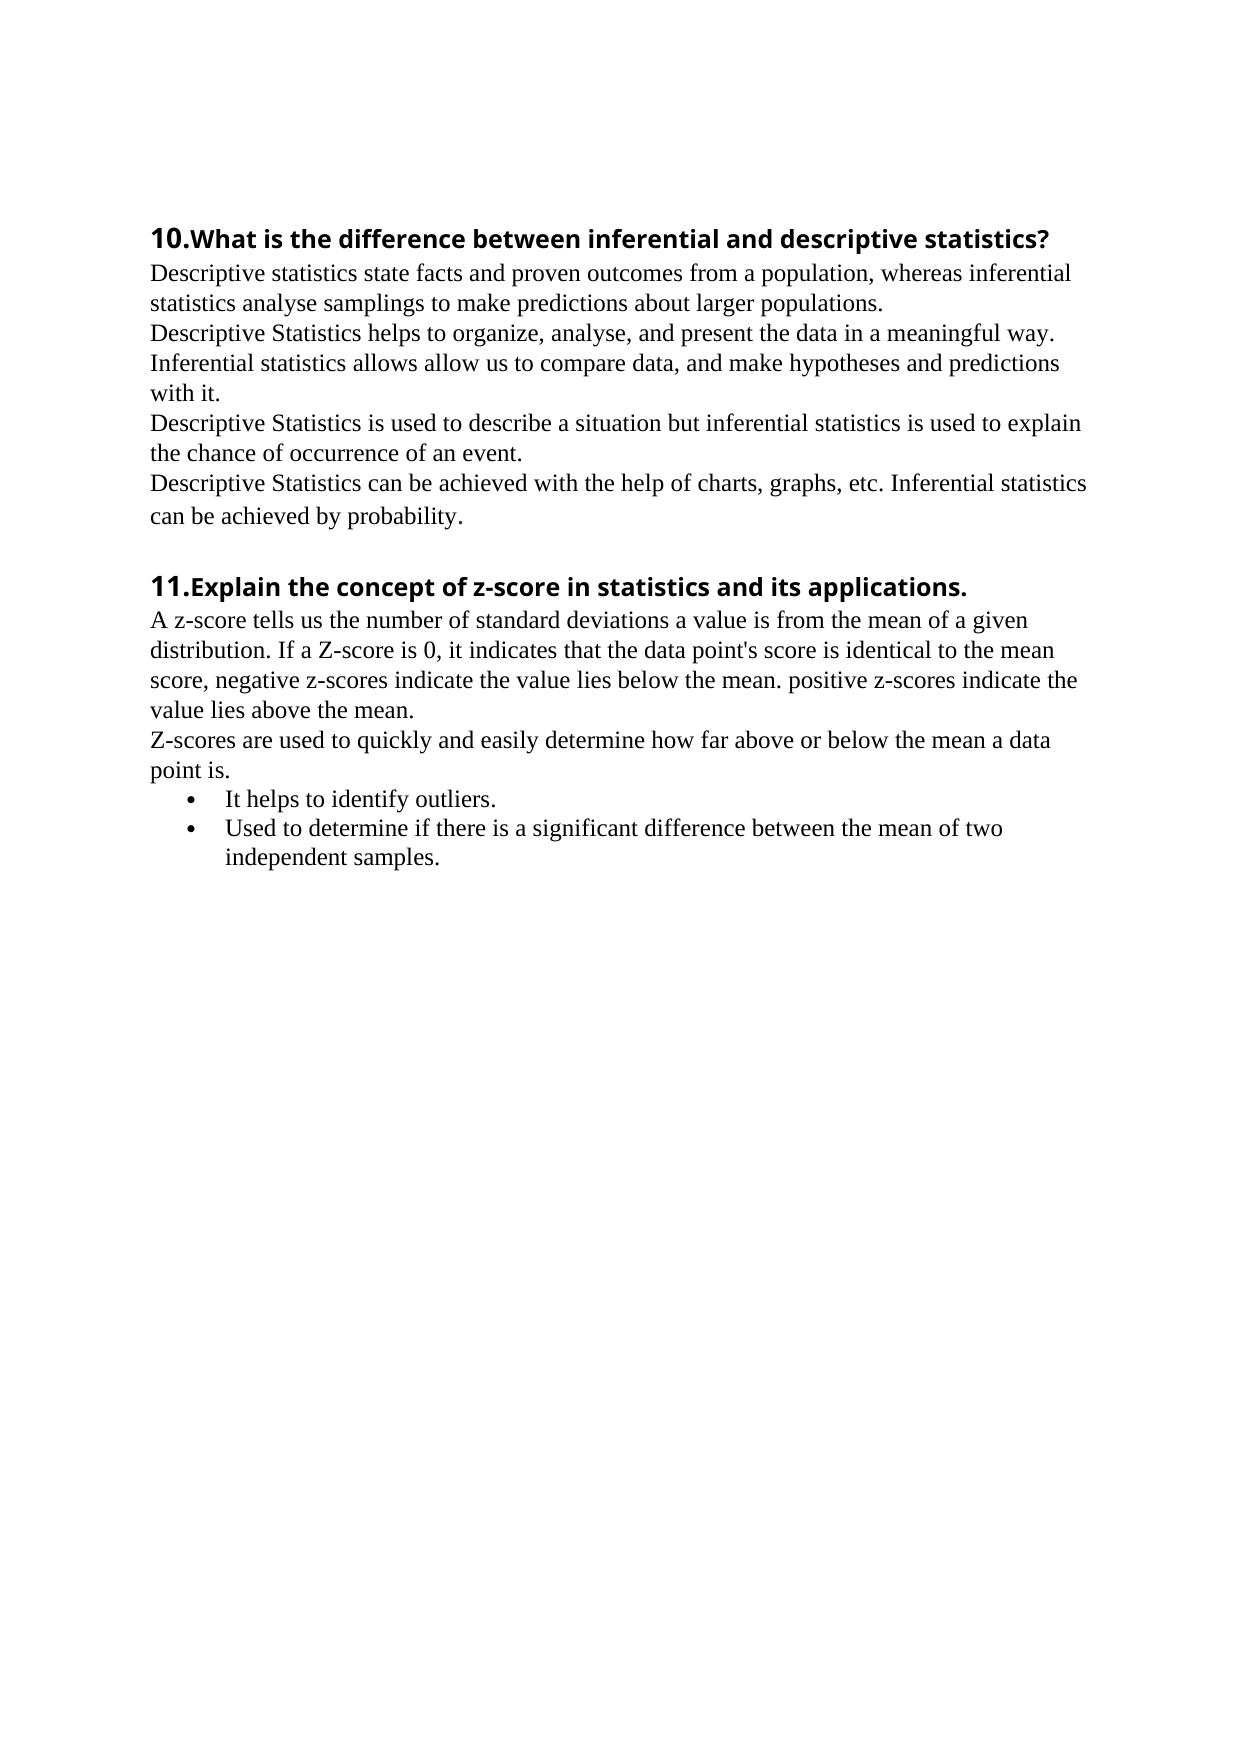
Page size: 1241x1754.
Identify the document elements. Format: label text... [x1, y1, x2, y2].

text 11.Explain the concept of z-score in statistics and its applications. [190, 566, 1090, 604]
text Descriptive Statistics helps to organize, analyse, and present the data in a meaningful way. Inferential statistics allows allow us to compare data, and make hypotheses and predictions with it. [150, 316, 1090, 406]
text Descriptive Statistics is used to describe a situation but inferential statistics is used to explain the chance of occurrence of an event. [150, 406, 1090, 466]
text A z-score tells us the number of standard deviations a value is from the mean of a given distribution. If a Z-score is 0, it indicates that the data point's score is identical to the mean score, negative z-scores indicate the value lies below the mean. positive z-scores indicate the value lies above the mean. [150, 604, 1090, 724]
text 10.What is the difference between inferential and descriptive statistics? [190, 218, 1090, 256]
text Descriptive statistics state facts and proven outcomes from a population, whereas inferential statistics analyse samplings to make predictions about larger populations. [150, 256, 1090, 316]
text Z-scores are used to quickly and easily determine how far above or below the mean a data point is. [150, 724, 1090, 784]
text Descriptive Statistics can be achieved with the help of charts, graphs, etc. Inferential statistics can be achieved by probability. [150, 466, 1090, 532]
list Used to determine if there is a significant difference between the mean of two independent samples. [187, 813, 1090, 871]
list It helps to identify outliers. [187, 784, 1090, 813]
